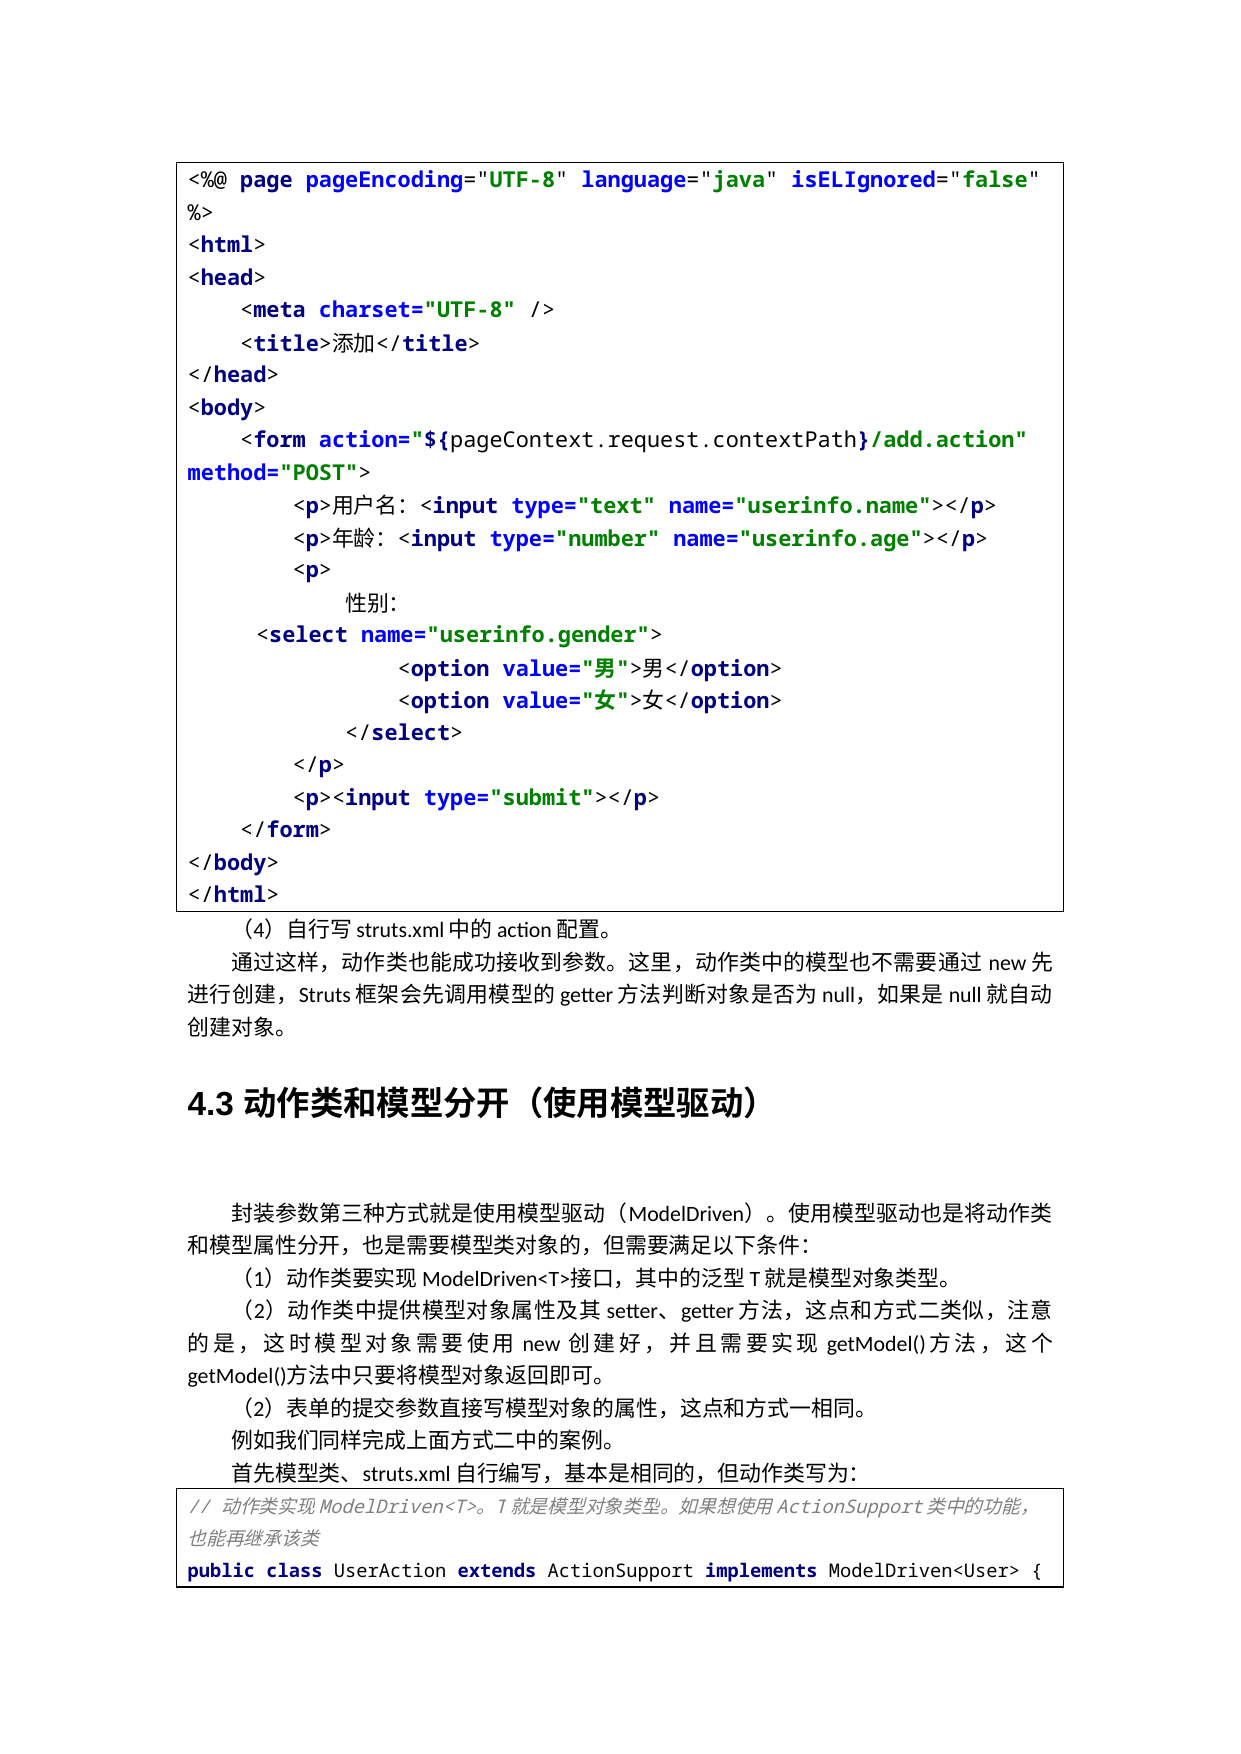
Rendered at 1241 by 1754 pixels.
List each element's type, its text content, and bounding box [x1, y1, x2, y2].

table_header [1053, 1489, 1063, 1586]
text （4）自行写struts.xml中的action配置。 [187, 912, 1053, 944]
subtitle 4.3 动作类和模型分开（使用模型驱动） [187, 1069, 1053, 1134]
text （1）动作类要实现ModelDriven<T>接口，其中的泛型T就是模型对象类型。 [187, 1260, 1053, 1293]
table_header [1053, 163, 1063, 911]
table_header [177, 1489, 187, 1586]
text 封装参数第三种方式就是使用模型驱动（ModelDriven）。使用模型驱动也是将动作类和模型属性分开，也是需要模型类对象的，但需要满足以下条件： [187, 1195, 1053, 1260]
text 通过这样，动作类也能成功接收到参数。这里，动作类中的模型也不需要通过new先进行创建，Struts框架会先调用模型的getter方法判断对象是否为null，如果是null就自动创建对象。 [187, 944, 1053, 1042]
text （2）表单的提交参数直接写模型对象的属性，这点和方式一相同。 [187, 1390, 1053, 1423]
text （2）动作类中提供模型对象属性及其setter、getter方法，这点和方式二类似，注意的是，这时模型对象需要使用new创建好，并且需要实现getModel()方法，这个getModel()方法中只要将模型对象返回即可。 [187, 1293, 1053, 1390]
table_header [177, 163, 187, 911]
text 首先模型类、struts.xml自行编写，基本是相同的，但动作类写为： [187, 1455, 1053, 1488]
text 例如我们同样完成上面方式二中的案例。 [187, 1423, 1053, 1455]
